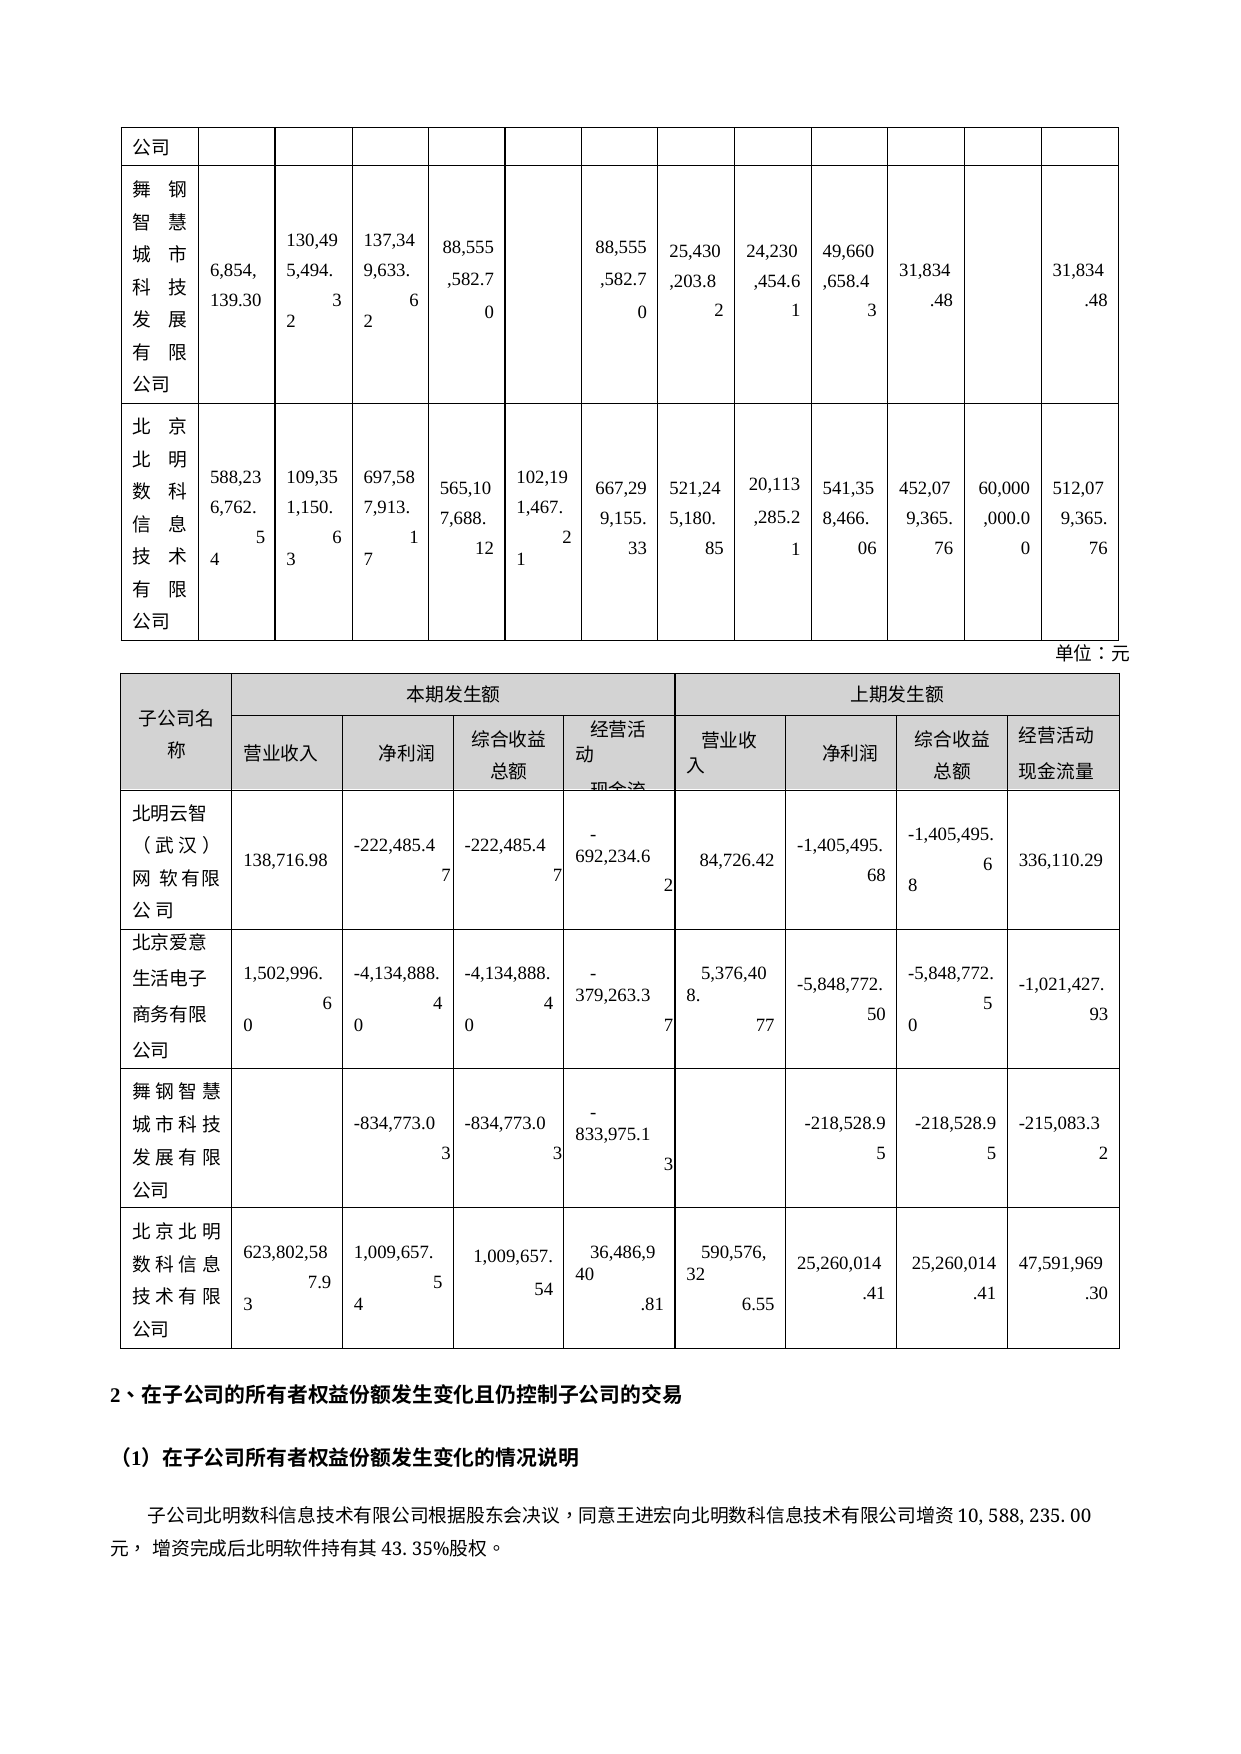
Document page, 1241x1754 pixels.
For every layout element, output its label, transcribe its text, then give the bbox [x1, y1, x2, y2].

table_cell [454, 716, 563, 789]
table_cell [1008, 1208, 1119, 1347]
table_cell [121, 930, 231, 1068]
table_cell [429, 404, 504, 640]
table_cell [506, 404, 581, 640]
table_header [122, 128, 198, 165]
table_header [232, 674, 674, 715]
text 单位：元 [110, 641, 1130, 666]
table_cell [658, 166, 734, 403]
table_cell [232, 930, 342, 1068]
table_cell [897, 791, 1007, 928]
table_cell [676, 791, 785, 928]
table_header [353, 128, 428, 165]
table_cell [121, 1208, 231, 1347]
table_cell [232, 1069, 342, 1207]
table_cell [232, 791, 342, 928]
text 子公司北明数科信息技术有限公司根据股东会决议，同意王进宏向北明数科信息技术有限公司增资10, 588, 235. 00元， 增资完成后北明软件持有其43. 35%股权。 [110, 1497, 1130, 1562]
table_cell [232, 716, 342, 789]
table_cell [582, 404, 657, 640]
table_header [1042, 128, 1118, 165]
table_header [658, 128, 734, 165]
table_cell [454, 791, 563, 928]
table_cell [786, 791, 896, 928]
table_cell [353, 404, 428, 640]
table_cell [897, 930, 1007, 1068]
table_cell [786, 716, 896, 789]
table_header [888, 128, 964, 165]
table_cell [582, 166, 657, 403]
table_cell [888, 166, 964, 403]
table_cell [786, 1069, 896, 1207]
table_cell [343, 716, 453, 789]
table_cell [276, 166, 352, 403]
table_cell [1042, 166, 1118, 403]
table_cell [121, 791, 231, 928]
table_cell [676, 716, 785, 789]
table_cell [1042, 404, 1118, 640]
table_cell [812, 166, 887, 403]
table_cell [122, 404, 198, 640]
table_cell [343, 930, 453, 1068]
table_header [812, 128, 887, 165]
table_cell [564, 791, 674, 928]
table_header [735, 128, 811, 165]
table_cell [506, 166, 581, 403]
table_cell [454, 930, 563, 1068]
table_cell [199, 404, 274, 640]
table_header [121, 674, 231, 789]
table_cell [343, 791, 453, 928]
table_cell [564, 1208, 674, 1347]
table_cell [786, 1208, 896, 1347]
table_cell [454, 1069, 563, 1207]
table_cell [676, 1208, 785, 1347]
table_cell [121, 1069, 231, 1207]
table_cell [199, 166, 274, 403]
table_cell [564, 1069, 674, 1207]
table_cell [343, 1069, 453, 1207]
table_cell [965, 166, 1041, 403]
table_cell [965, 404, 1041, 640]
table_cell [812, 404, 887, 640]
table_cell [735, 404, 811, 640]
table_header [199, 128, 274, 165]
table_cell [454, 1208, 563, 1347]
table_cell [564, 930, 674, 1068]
subtitle （1）在子公司所有者权益份额发生变化的情况说明 [110, 1443, 1130, 1472]
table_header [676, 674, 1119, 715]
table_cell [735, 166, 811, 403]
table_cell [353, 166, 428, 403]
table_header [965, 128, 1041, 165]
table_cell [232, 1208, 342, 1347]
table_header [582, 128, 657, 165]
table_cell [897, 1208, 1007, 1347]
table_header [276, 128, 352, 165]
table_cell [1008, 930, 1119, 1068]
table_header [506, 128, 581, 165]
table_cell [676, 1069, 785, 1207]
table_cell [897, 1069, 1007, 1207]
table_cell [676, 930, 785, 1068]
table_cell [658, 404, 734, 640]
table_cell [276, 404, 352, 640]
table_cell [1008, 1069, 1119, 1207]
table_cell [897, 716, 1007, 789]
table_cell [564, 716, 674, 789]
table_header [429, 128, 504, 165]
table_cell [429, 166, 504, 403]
subtitle 2、在子公司的所有者权益份额发生变化且仍控制子公司的交易 [110, 1380, 1130, 1408]
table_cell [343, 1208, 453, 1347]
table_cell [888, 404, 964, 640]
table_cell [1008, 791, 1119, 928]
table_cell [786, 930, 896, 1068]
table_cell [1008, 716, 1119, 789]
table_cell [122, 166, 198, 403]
